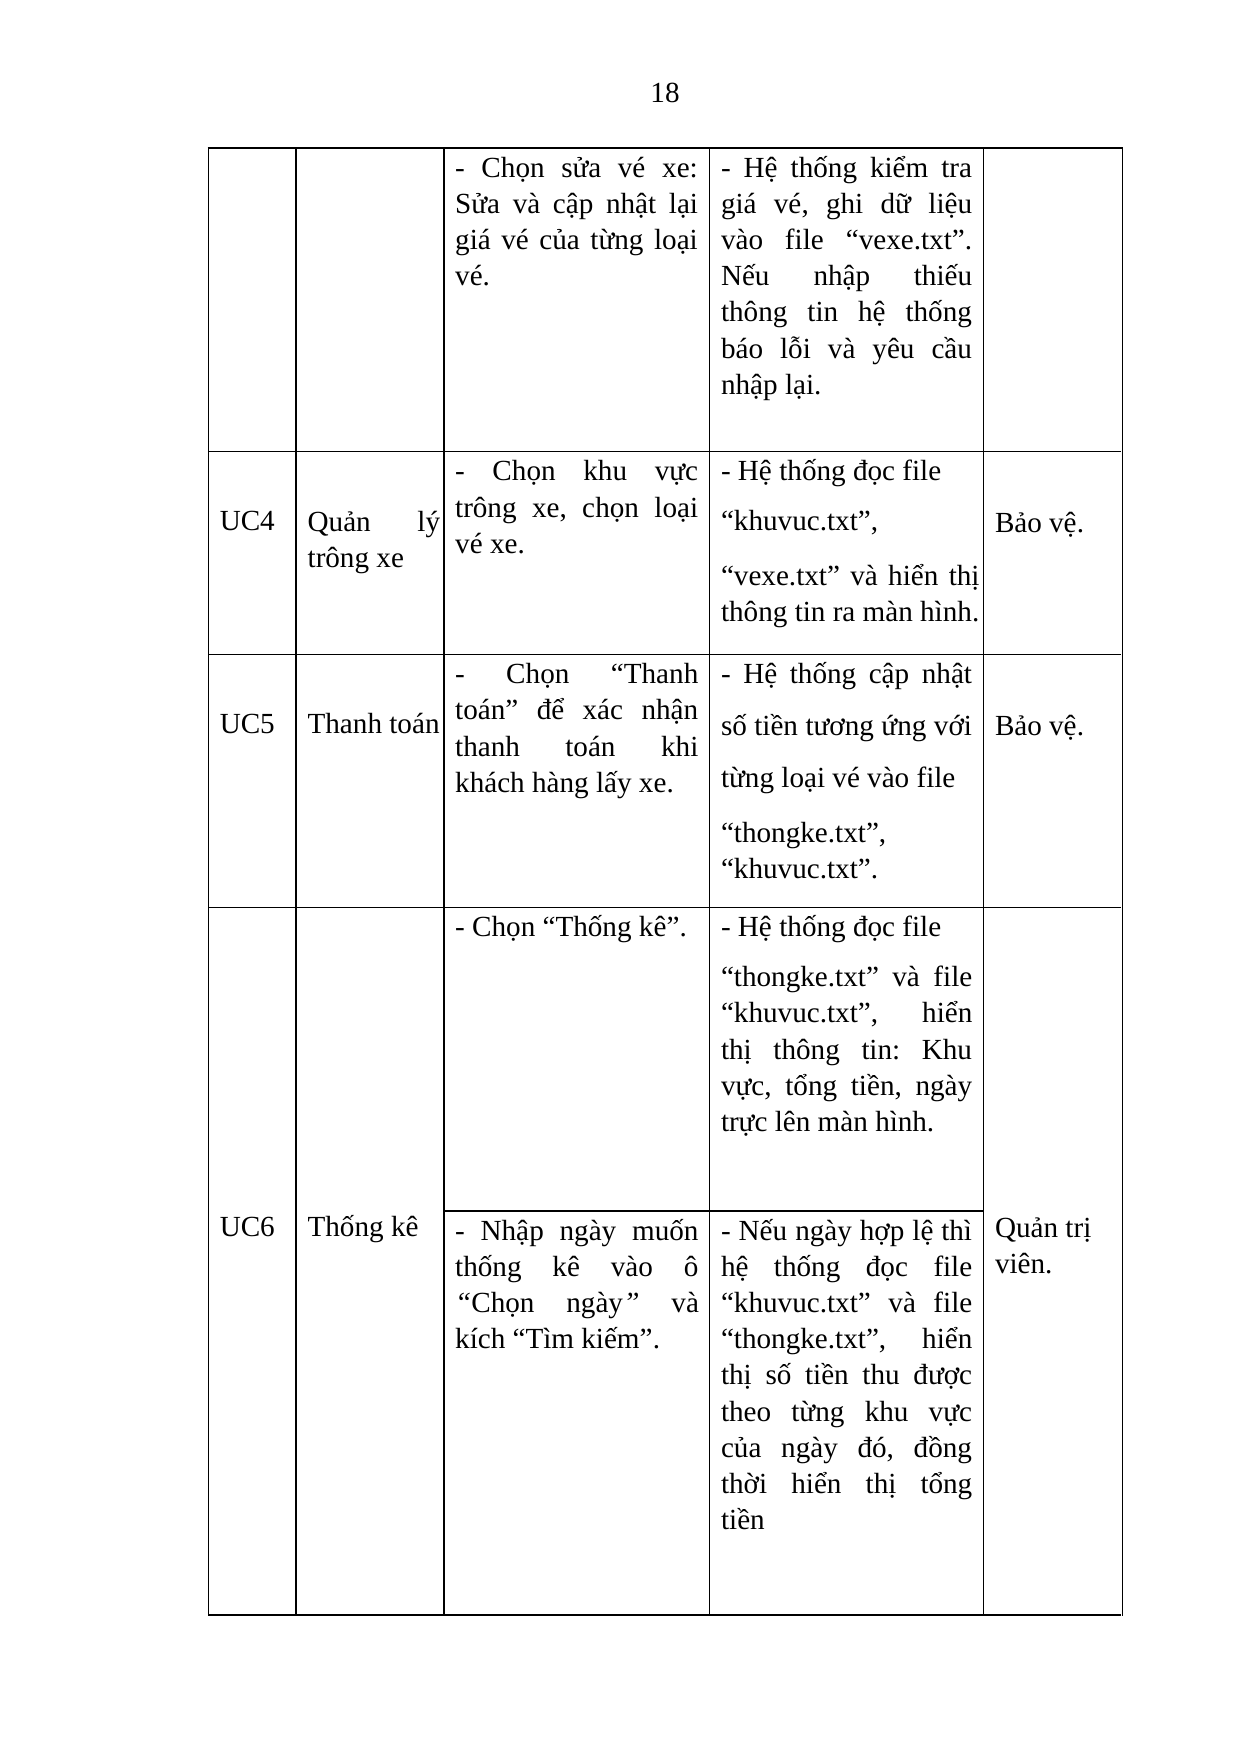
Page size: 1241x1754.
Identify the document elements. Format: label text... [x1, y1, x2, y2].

table_cell - Hệ thống cập nhật số tiền tương ứng với từng loại vé vào file “thongke.txt”, “khuvuc.txt”. [710, 655, 983, 907]
table_cell Thanh toán [297, 655, 443, 907]
table_cell - Nếu ngày hợp lệ thì hệ thống đọc file “khuvuc.txt” và file “thongke.txt”, hiển thị số tiền thu được theo từng khu vực của ngày đó, đồng thời hiển thị tổng tiền [710, 1212, 983, 1614]
table_cell - Hệ thống đọc file “thongke.txt” và file “khuvuc.txt”, hiển thị thông tin: Khu vực, tổng tiền, ngày trực lên màn hình. [710, 908, 983, 1210]
table_cell - Chọn khu vực trông xe, chọn loại vé xe. [445, 452, 709, 654]
table_cell - Chọn “Thống kê”. [445, 908, 709, 1210]
table_cell - Hệ thống đọc file “khuvuc.txt”, “vexe.txt” và hiển thị thông tin ra màn hình. [710, 452, 983, 654]
table_cell Thống kê [297, 908, 443, 1614]
table_cell Quản trị viên. [984, 907, 1122, 1614]
table_cell Quản lý trông xe [297, 452, 443, 654]
table_cell - Nhập ngày muốn thống kê vào ô “Chọn ngày” và kích “Tìm kiếm”. [445, 1212, 709, 1614]
table_header - Chọn sửa vé xe: Sửa và cập nhật lại giá vé của từng loại vé. [445, 149, 709, 451]
table_cell Bảo vệ. [984, 451, 1122, 654]
table_cell UC5 [209, 655, 295, 907]
table_header - Hệ thống kiểm tra giá vé, ghi dữ liệu vào file “vexe.txt”. Nếu nhập thiếu thông tin hệ thống báo lỗi và yêu cầu nhập lại. [710, 149, 983, 451]
table_cell UC4 [209, 452, 295, 654]
table_header [209, 149, 295, 451]
table_cell - Chọn “Thanh toán” để xác nhận thanh toán khi khách hàng lấy xe. [445, 655, 709, 907]
table_header [297, 149, 443, 451]
table_cell Bảo vệ. [984, 654, 1122, 907]
table_header [984, 149, 1122, 451]
table_cell UC6 [209, 908, 295, 1614]
